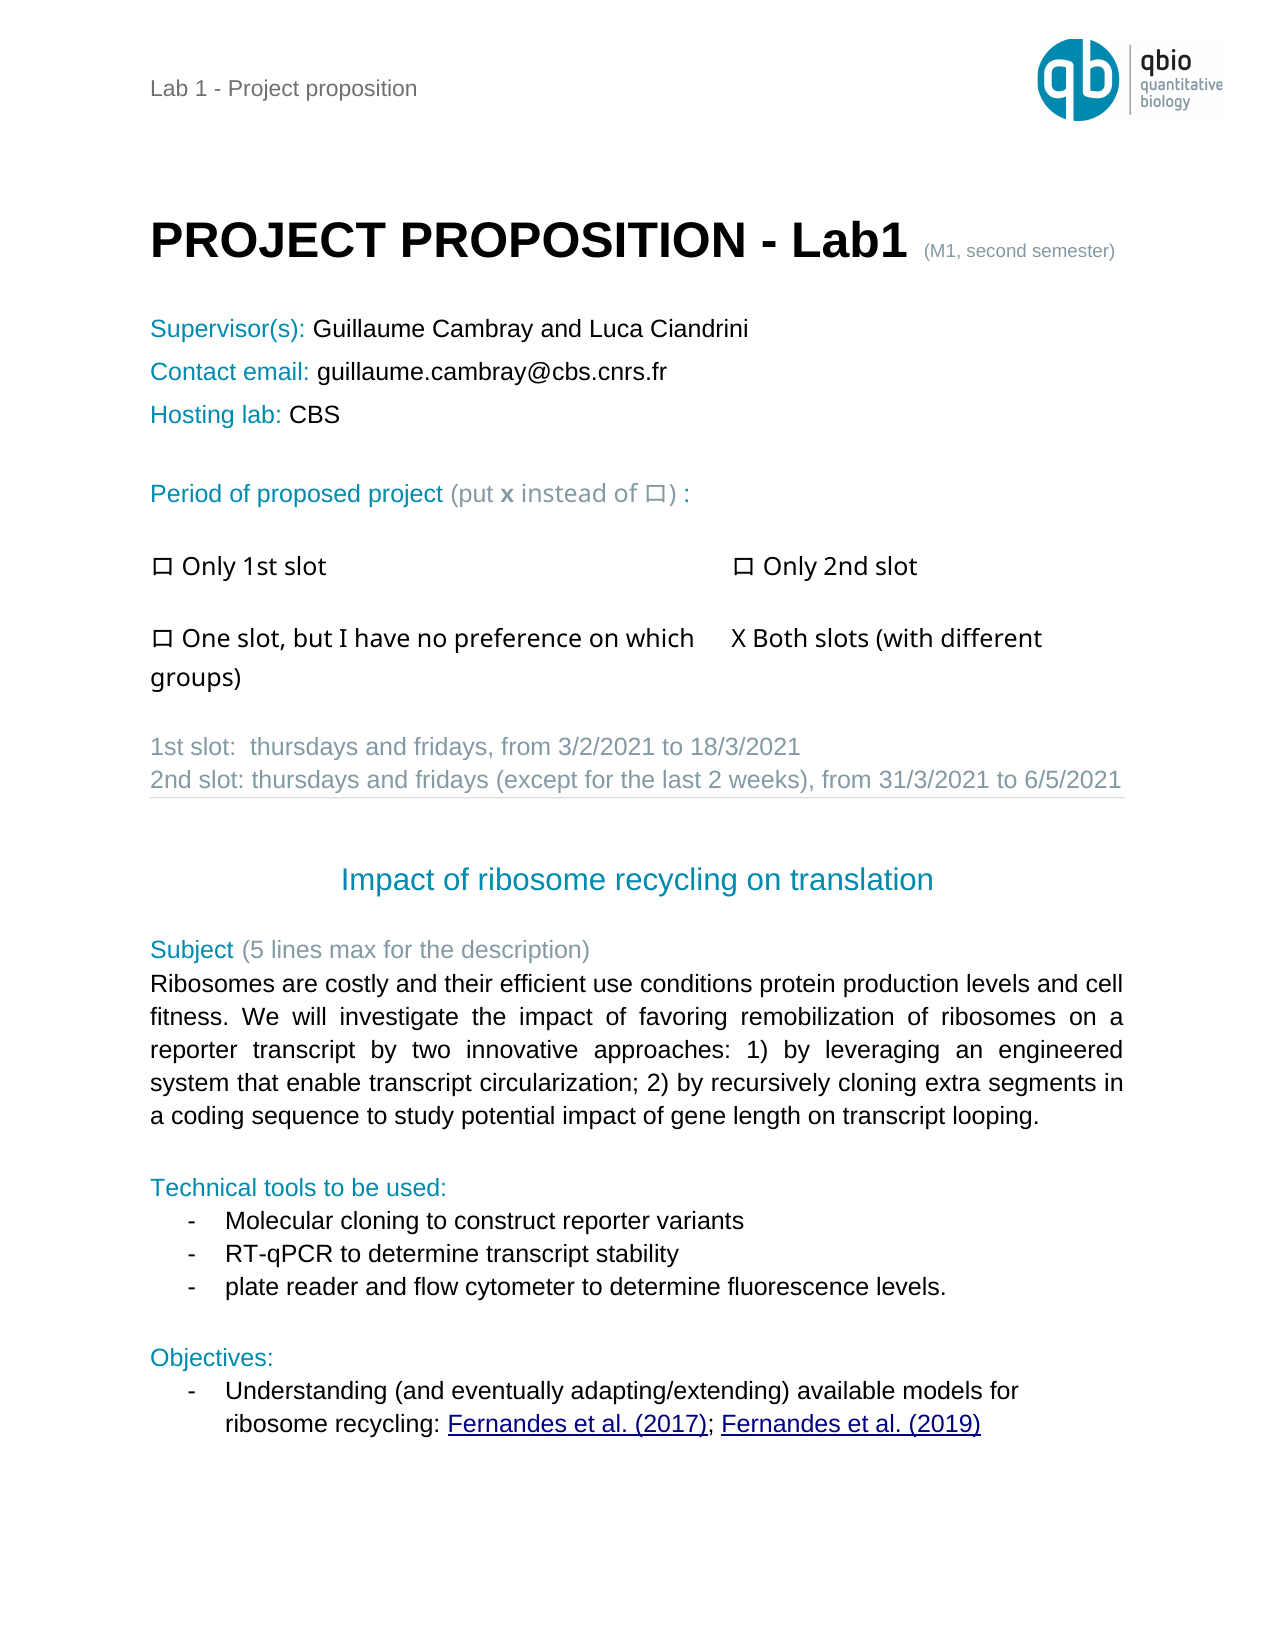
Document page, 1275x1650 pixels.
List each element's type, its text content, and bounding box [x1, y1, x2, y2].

text Contact email: guillaume.cambray@cbs.cnrs.fr [150, 357, 1125, 386]
list RT-qPCR to determine transcript stability [187, 1239, 1125, 1267]
title PROJECT PROPOSITION - Lab1 (M1, second semester) [150, 210, 1125, 268]
list plate reader and flow cytometer to determine fluorescence levels. [187, 1272, 1125, 1301]
text ロ One slot, but I have no preference on which X Both slots (with different groups) [150, 620, 1125, 694]
text Impact of ribosome recycling on translation [150, 861, 1125, 897]
text Period of proposed project (put x instead of ロ) : [150, 476, 1125, 510]
text Technical tools to be used: [150, 1173, 1125, 1201]
text Subject (5 lines max for the description) [150, 935, 1125, 964]
picture [1037, 39, 1065, 69]
text 1st slot: thursdays and fridays, from 3/2/2021 to 18/3/2021 [150, 732, 1125, 761]
text Supervisor(s): Guillaume Cambray and Luca Ciandrini [150, 314, 1125, 342]
text Ribosomes are costly and their efficient use conditions protein production levels and cell fitness. We will investigate the impact of favoring remobilization of ribosomes on a reporter transcript by two innovative approaches: 1) by leveraging an engineered system that enable transcript circularization; 2) by recursively cloning extra segments in a coding sequence to study potential impact of gene length on transcript looping. [150, 969, 1125, 1130]
picture [1083, 39, 1223, 121]
text Hosting lab: CBS [150, 400, 1125, 429]
picture [1037, 60, 1073, 121]
list Molecular cloning to construct reporter variants [187, 1206, 1125, 1234]
text ロ Only 1st slot ロ Only 2nd slot [150, 548, 1125, 582]
text 2nd slot: thursdays and fridays (except for the last 2 weeks), from 31/3/2021 to 6/5/2021 [150, 765, 1125, 793]
list Understanding (and eventually adapting/extending) available models for ribosome recycling: Fernandes et al. (2017); Fernandes et al. (2019) [187, 1376, 1125, 1438]
text Objectives: [150, 1343, 1125, 1372]
